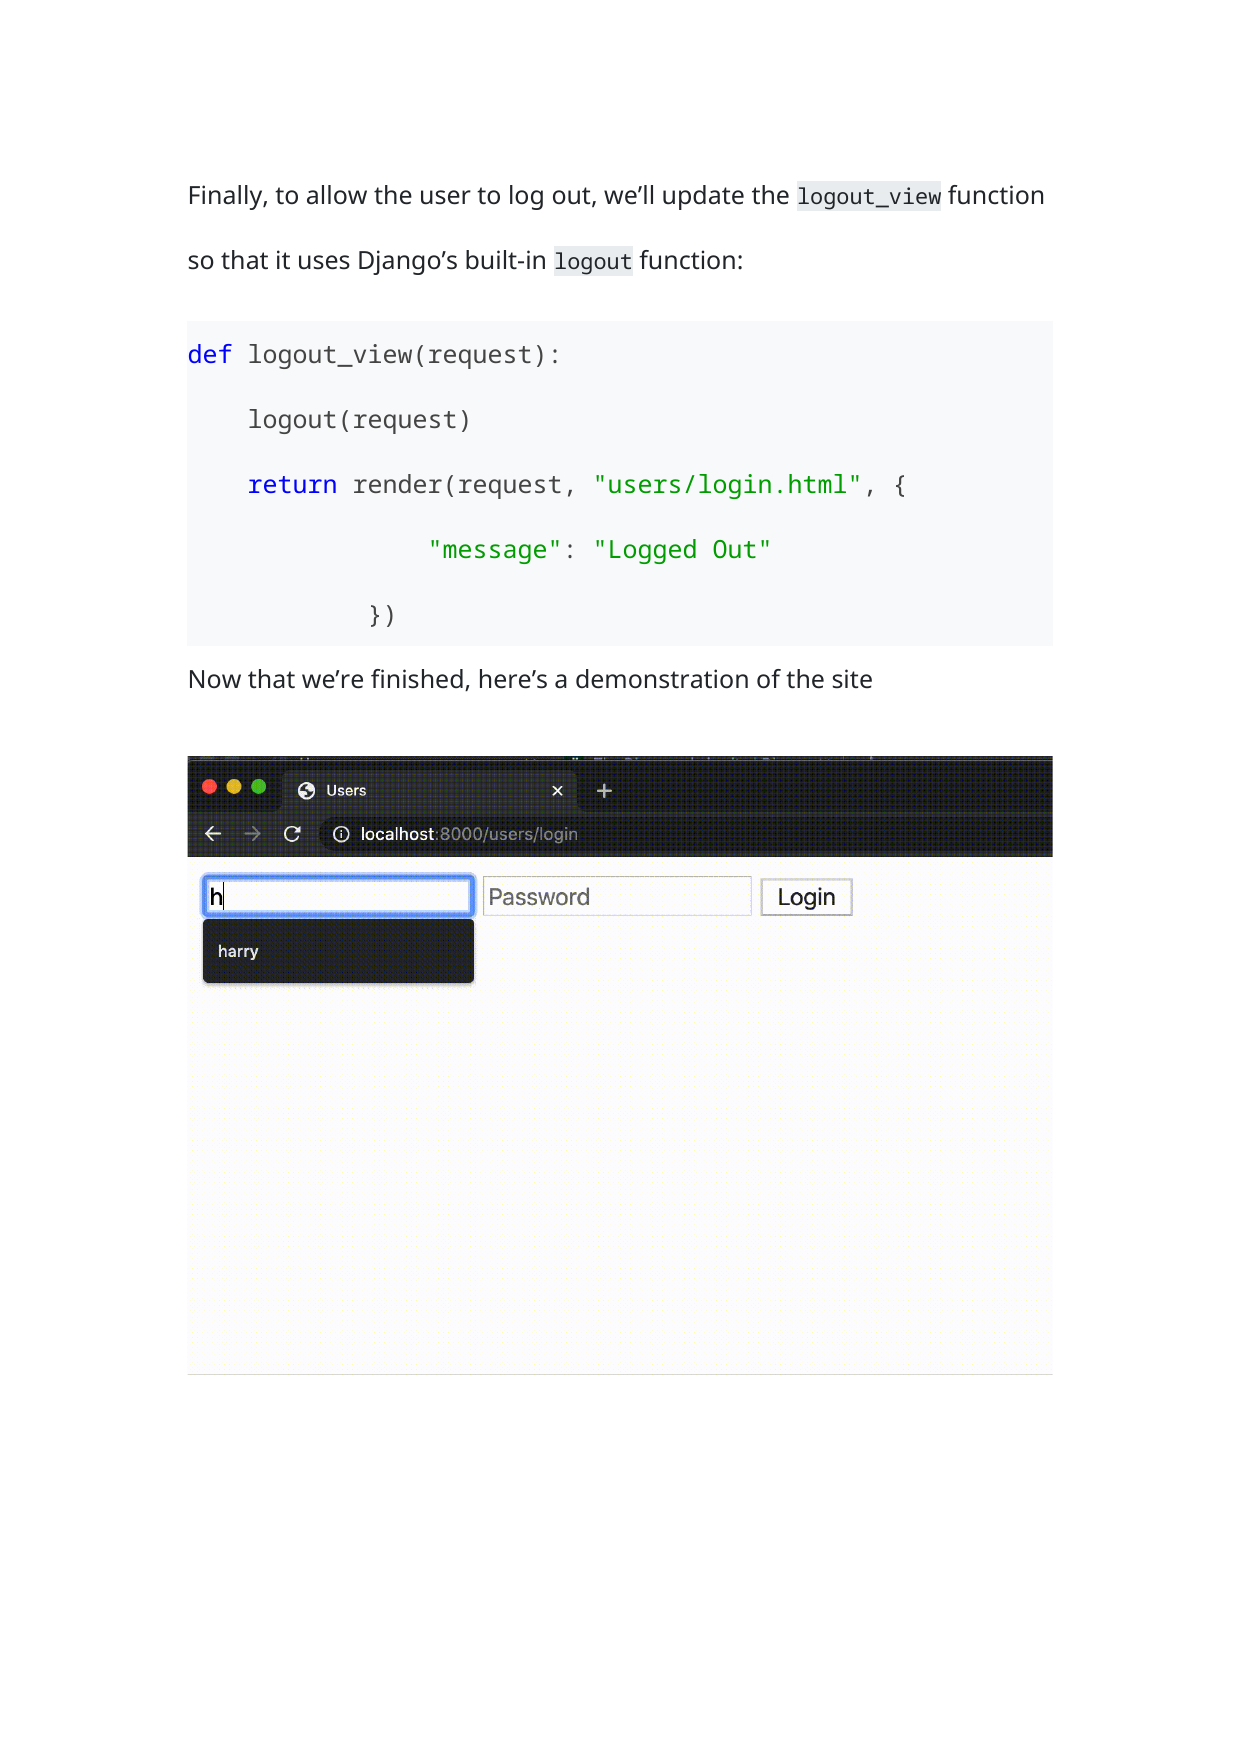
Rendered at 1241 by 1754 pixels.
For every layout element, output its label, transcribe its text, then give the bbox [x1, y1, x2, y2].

text Finally, to allow the user to log out, we’ll update the logout_view function so that it uses Django’s built-in logout function: [187, 162, 1053, 292]
text def logout_view(request): [187, 321, 1053, 386]
text return render(request, "users/login.html", { [187, 451, 1053, 516]
picture [187, 756, 1053, 1375]
text logout(request) [187, 386, 1053, 451]
text "message": "Logged Out" [187, 516, 1053, 581]
text }) [187, 581, 1053, 646]
text Now that we’re finished, here’s a demonstration of the site [187, 646, 1053, 711]
